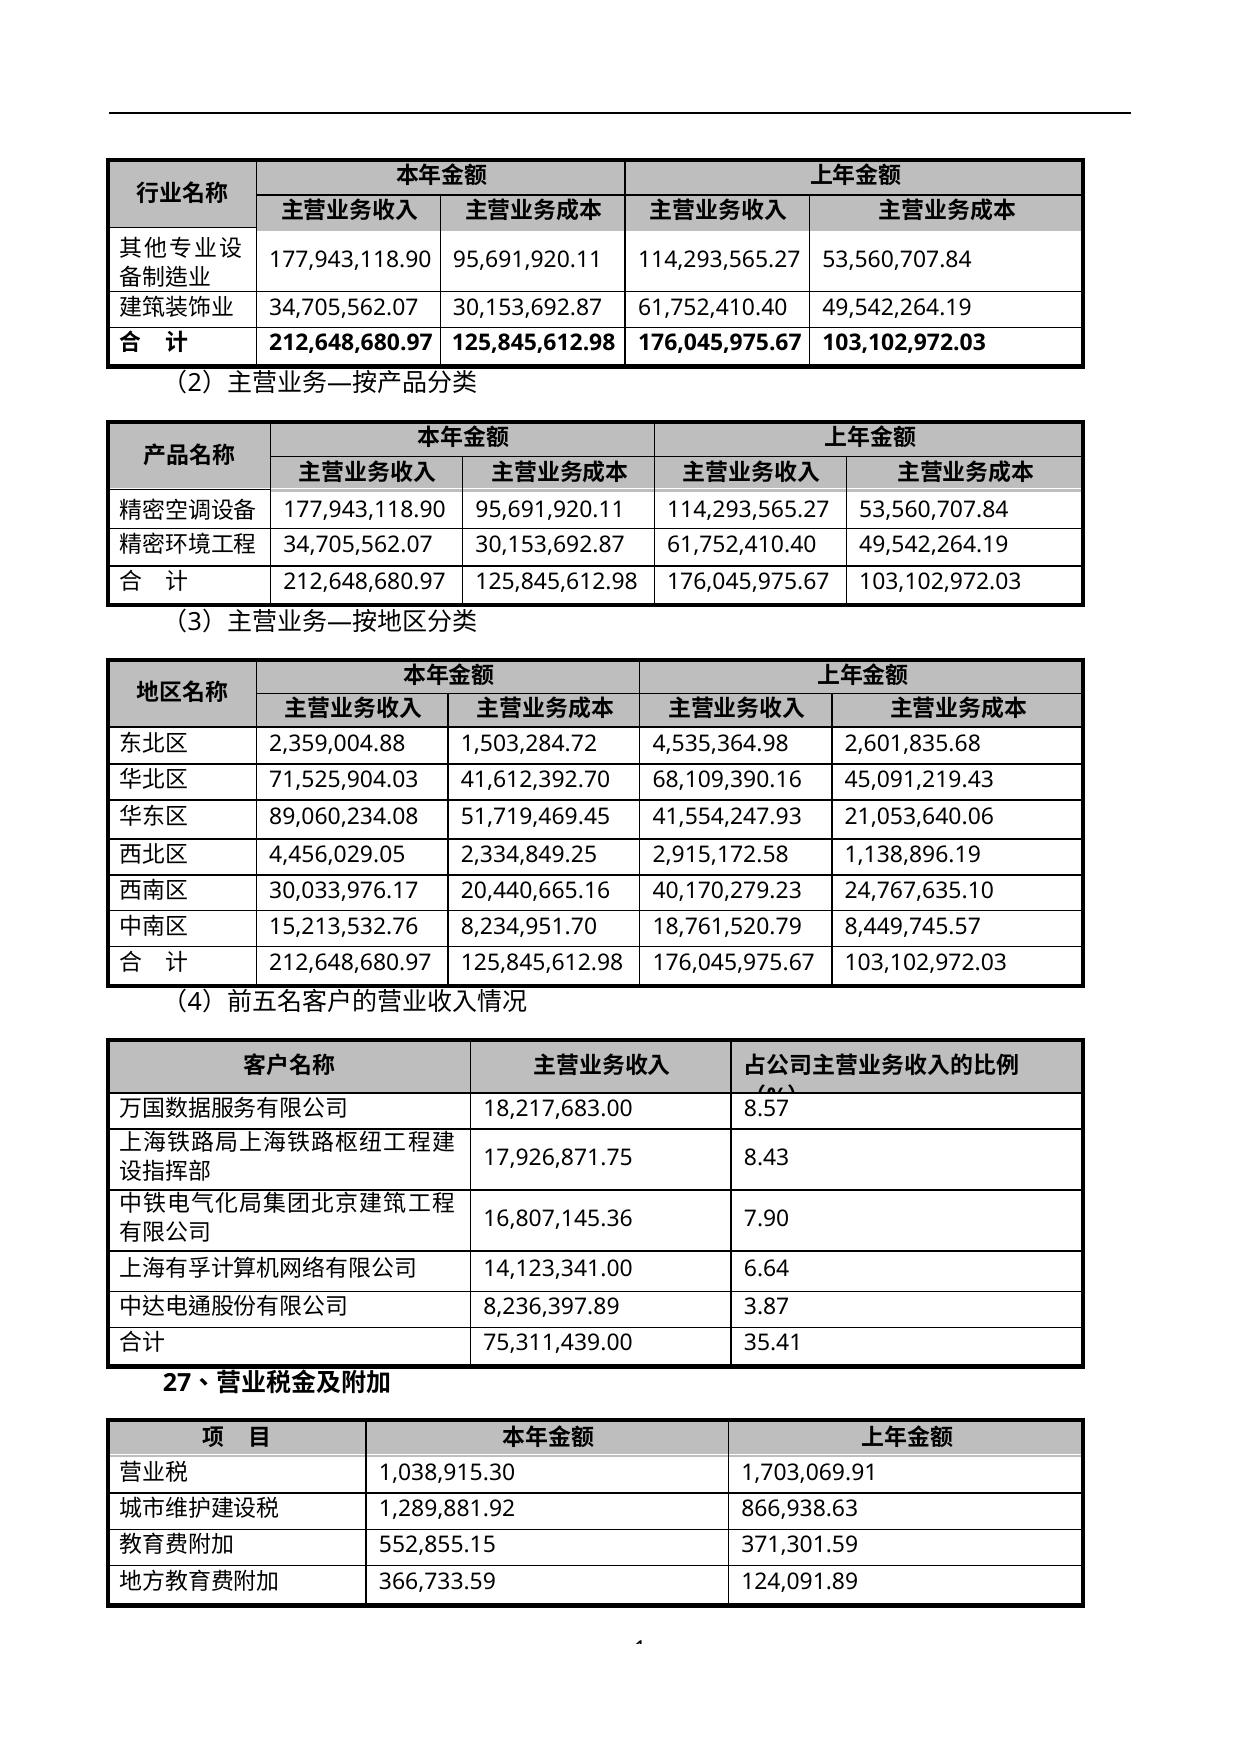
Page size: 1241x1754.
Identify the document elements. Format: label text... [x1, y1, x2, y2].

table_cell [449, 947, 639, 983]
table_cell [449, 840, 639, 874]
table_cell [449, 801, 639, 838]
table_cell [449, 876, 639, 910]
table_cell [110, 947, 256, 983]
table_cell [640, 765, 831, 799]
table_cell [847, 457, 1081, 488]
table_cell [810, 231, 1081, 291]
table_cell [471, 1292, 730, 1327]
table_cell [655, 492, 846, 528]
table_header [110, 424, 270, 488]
text （3）主营业务—按地区分类 [162, 607, 1132, 636]
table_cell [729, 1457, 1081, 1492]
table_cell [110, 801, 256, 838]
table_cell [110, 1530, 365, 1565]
text （4）前五名客户的营业收入情况 [162, 988, 1132, 1016]
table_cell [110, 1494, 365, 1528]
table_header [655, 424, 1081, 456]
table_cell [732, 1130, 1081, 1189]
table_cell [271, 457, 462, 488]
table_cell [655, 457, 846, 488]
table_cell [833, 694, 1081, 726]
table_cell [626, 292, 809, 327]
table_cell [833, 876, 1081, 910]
subtitle 27、营业税金及附加 [163, 1368, 1132, 1397]
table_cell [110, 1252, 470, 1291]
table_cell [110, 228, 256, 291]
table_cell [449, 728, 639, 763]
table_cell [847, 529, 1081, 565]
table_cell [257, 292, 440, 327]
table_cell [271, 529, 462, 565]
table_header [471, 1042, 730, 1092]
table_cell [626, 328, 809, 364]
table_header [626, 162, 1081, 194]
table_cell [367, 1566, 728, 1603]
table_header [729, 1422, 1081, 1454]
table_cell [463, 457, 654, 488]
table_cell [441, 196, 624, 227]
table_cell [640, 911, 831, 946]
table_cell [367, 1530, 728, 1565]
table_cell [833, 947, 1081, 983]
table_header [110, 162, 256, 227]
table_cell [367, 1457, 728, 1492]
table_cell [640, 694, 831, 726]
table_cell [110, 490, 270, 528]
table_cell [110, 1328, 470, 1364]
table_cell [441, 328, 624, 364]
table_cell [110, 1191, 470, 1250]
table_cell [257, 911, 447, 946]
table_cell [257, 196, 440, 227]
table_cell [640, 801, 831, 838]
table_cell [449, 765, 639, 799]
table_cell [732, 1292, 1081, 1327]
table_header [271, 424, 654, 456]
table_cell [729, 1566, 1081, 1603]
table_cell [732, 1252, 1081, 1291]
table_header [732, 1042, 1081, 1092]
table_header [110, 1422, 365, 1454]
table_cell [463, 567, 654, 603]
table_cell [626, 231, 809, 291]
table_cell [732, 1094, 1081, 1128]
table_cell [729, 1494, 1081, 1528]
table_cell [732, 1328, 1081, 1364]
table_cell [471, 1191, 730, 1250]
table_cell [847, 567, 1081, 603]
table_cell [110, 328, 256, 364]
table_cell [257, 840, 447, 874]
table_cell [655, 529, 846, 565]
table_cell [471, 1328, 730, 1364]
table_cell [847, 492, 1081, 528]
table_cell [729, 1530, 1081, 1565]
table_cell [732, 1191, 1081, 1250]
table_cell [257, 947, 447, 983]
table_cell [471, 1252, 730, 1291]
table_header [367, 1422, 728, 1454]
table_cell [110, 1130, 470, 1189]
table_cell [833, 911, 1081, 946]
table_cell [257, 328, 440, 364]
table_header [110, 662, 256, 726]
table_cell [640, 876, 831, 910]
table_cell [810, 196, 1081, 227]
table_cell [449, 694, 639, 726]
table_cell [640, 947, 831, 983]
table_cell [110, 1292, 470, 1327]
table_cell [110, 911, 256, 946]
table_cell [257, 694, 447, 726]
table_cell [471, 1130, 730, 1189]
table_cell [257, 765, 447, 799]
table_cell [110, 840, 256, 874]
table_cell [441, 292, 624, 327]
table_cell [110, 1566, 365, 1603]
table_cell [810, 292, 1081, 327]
text （2）主营业务—按产品分类 [162, 369, 1132, 397]
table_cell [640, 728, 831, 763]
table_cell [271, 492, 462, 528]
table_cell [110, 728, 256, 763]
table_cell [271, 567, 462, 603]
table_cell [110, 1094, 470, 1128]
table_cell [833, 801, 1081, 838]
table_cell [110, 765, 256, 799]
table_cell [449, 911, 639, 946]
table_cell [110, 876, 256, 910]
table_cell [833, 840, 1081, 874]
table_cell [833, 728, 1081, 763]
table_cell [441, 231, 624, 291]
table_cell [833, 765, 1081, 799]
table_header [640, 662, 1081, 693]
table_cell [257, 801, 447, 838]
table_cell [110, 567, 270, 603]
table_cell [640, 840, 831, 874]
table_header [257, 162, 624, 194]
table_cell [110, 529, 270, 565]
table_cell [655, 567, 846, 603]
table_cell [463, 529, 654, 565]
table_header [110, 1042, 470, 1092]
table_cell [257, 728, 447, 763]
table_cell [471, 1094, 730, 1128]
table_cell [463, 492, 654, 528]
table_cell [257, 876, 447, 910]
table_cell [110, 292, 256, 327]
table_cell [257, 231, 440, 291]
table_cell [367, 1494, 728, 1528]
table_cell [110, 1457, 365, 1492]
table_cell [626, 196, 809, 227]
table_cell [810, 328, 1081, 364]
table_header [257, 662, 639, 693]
